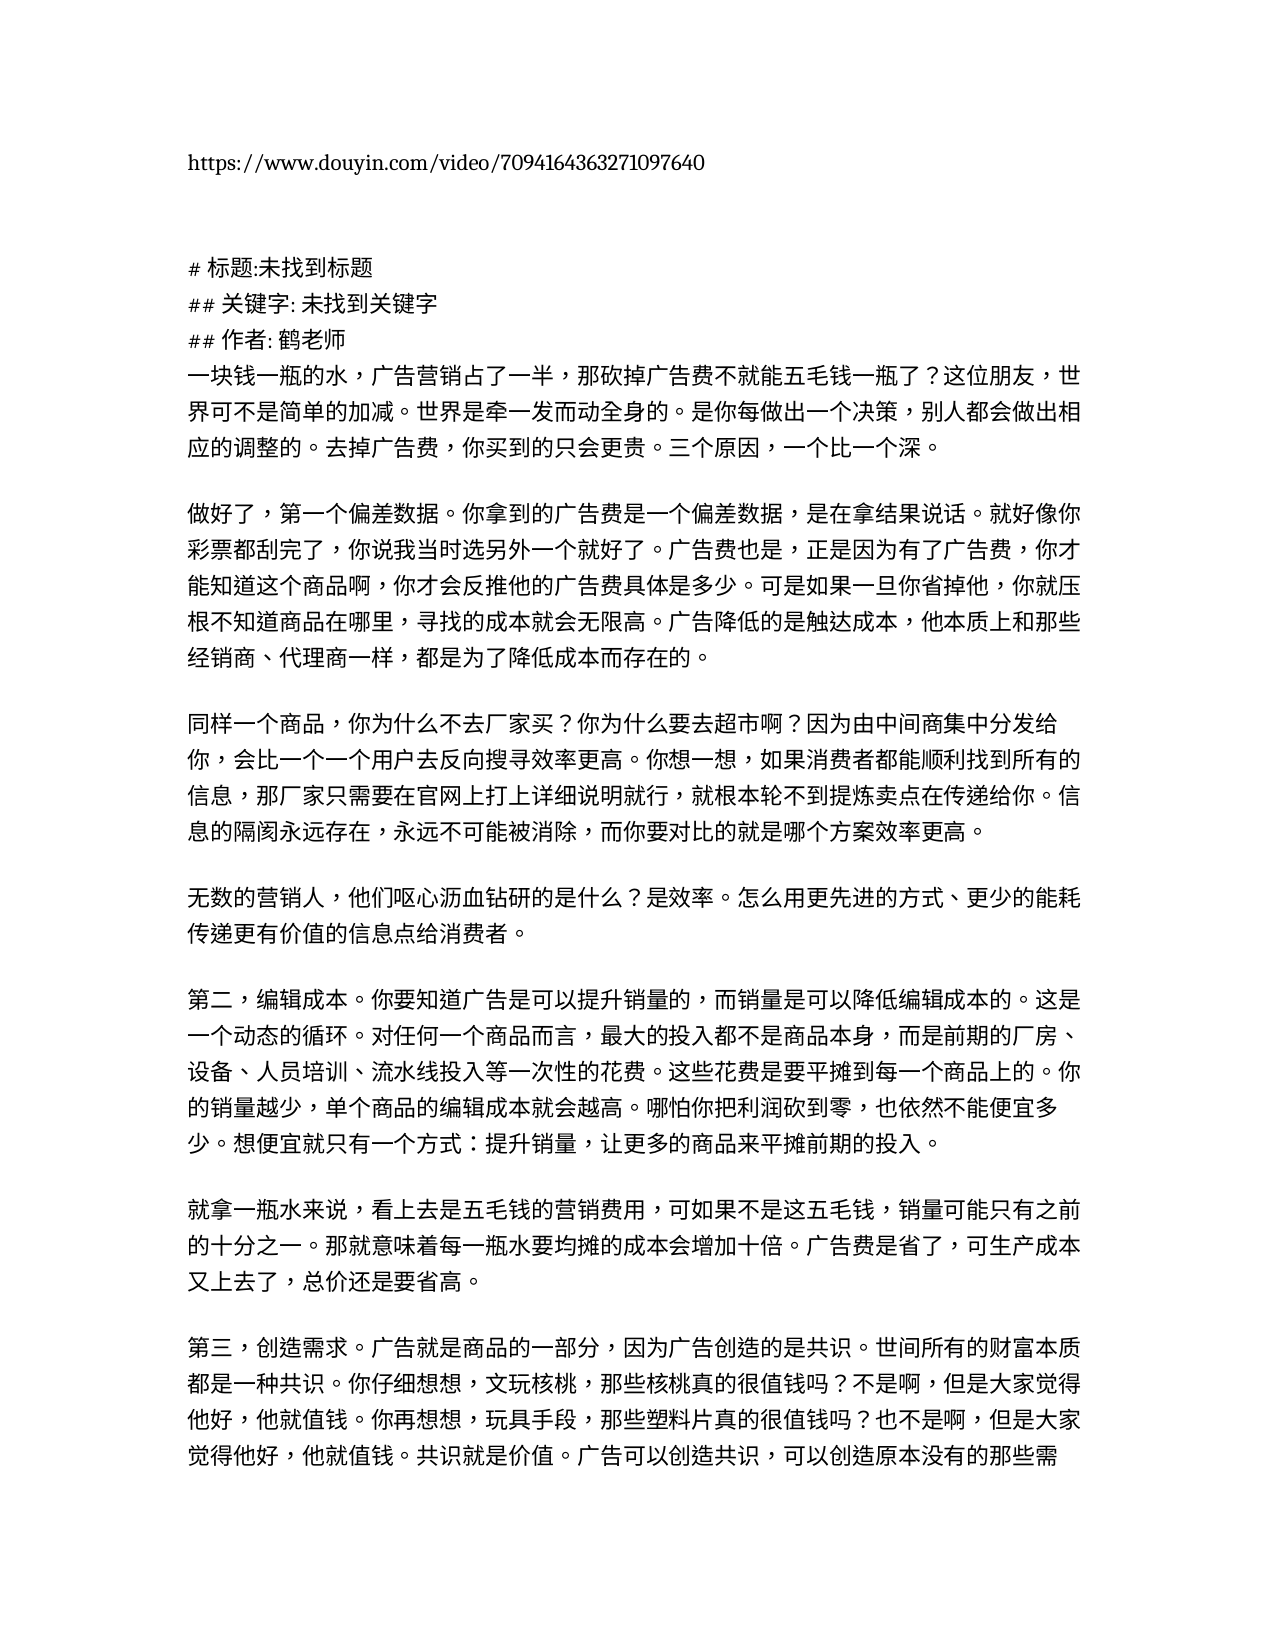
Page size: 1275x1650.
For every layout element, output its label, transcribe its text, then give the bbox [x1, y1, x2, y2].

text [187, 252, 1087, 1471]
text https://www.douyin.com/video/7094164363271097640 [187, 150, 1087, 176]
